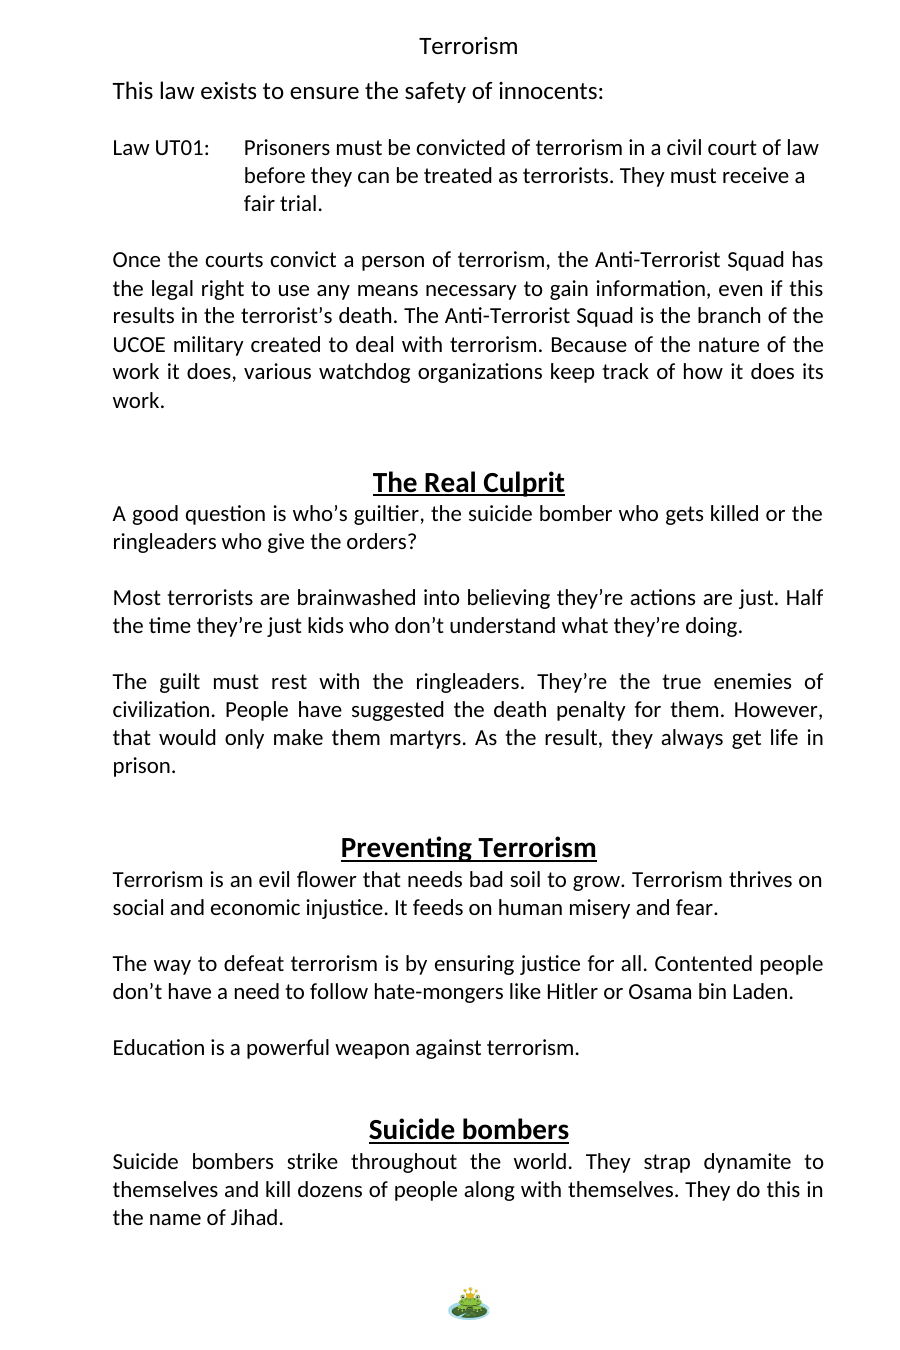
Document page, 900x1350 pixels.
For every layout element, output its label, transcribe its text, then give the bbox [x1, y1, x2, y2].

text Preventing Terrorism [112, 829, 825, 865]
text Most terrorists are brainwashed into believing they’re actions are just. Half the time they’re just kids who don’t understand what they’re doing. [112, 583, 825, 639]
text Terrorism is an evil flower that needs bad soil to grow. Terrorism thrives on social and economic injustice. It feeds on human misery and fear. [112, 865, 825, 921]
text Suicide bombers strike throughout the world. They strap dynamite to themselves and kill dozens of people along with themselves. They do this in the name of Jihad. [112, 1147, 825, 1231]
text Once the courts convict a person of terrorism, the Anti-Terrorist Squad has the legal right to use any means necessary to gain information, even if this results in the terrorist’s death. The Anti-Terrorist Squad is the branch of the UCOE military created to deal with terrorism. Because of the nature of the work it does, various watchdog organizations keep track of how it does its work. [112, 246, 825, 414]
text This law exists to ensure the safety of innocents: [112, 75, 825, 106]
text A good question is who’s guiltier, the suicide bomber who gets killed or the ringleaders who give the orders? [112, 499, 825, 555]
text Suicide bombers [112, 1111, 825, 1147]
text The way to defeat terrorism is by ensuring justice for all. Contented people don’t have a need to follow hate-mongers like Hitler or Osama bin Laden. [112, 949, 825, 1005]
text The Real Culprit [112, 464, 825, 499]
text Law UT01: Prisoners must be convicted of terrorism in a civil court of law before they can be treated as terrorists. They must receive a fair trial. [112, 133, 825, 218]
picture [448, 1287, 490, 1320]
text The guilt must rest with the ringleaders. They’re the true enemies of civilization. People have suggested the death penalty for them. However, that would only make them martyrs. As the result, they always get life in prison. [112, 667, 825, 779]
text Education is a powerful weapon against terrorism. [112, 1033, 825, 1061]
